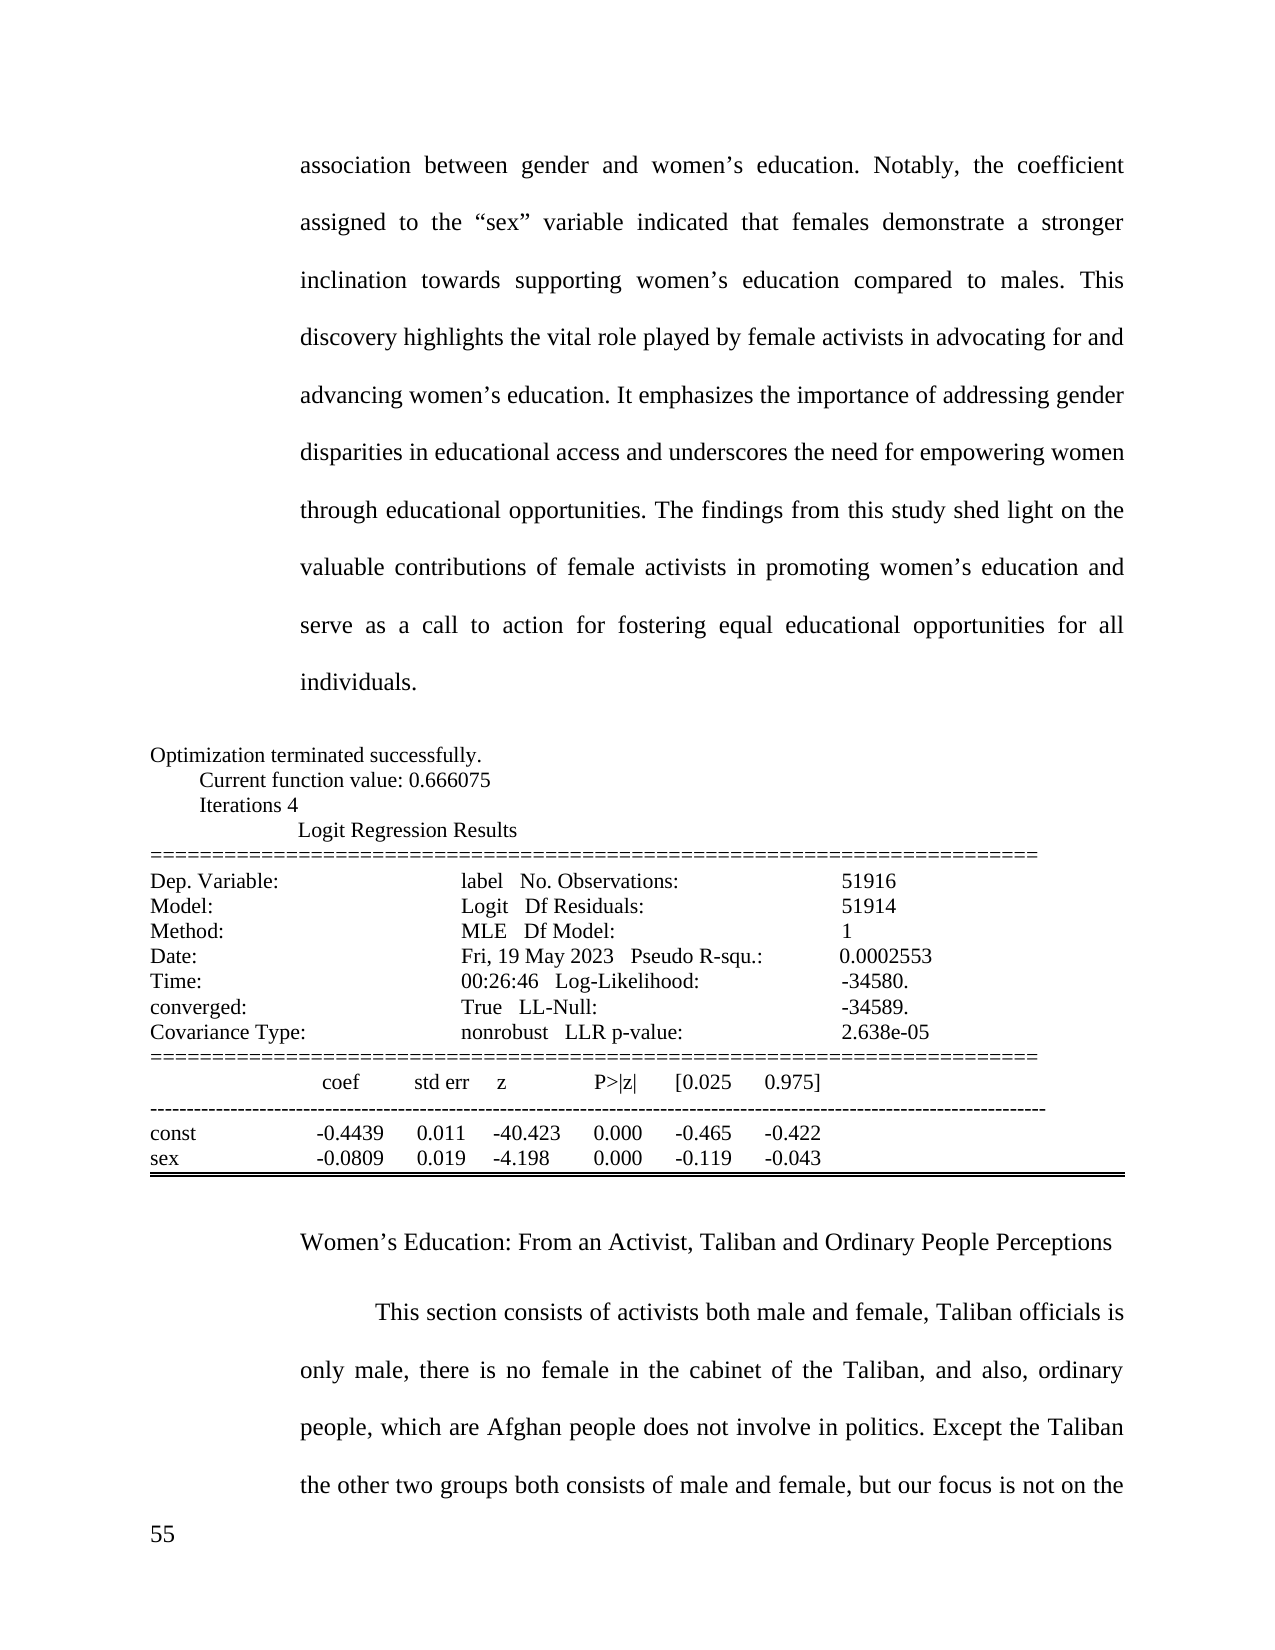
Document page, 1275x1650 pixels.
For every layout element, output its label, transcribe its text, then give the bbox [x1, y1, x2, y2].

text Method: MLE Df Model: 1 [150, 918, 1125, 943]
text converged: True LL-Null: -34589. [150, 994, 1125, 1019]
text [300, 1297, 1125, 1499]
text Iterations 4 [150, 792, 1125, 817]
text Logit Regression Results [150, 817, 1125, 842]
text Optimization terminated successfully. [150, 742, 1125, 767]
text ======================================================================== [150, 842, 1125, 868]
text Model: Logit Df Residuals: 51914 [150, 893, 1125, 918]
text sex -0.0809 0.019 -4.198 0.000 -0.119 -0.043 [150, 1145, 1125, 1172]
subtitle Women’s Education: From an Activist, Taliban and Ordinary People Perceptions [300, 1227, 1125, 1256]
text ======================================================================== [150, 1044, 1125, 1069]
text Current function value: 0.666075 [150, 767, 1125, 792]
text Covariance Type: nonrobust LLR p-value: 2.638e-05 [150, 1019, 1125, 1044]
text coef std err z P>|z| [0.025 0.975] [225, 1069, 1125, 1094]
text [300, 150, 1125, 696]
text Date: Fri, 19 May 2023 Pseudo R-squ.: 0.0002553 [150, 943, 1125, 968]
text Dep. Variable: label No. Observations: 51916 [150, 868, 1125, 893]
text Time: 00:26:46 Log-Likelihood: -34580. [150, 968, 1125, 994]
text --------------------------------------------------------------------------------------------------------------------------- [150, 1094, 1125, 1120]
text const -0.4439 0.011 -40.423 0.000 -0.465 -0.422 [150, 1120, 1125, 1145]
